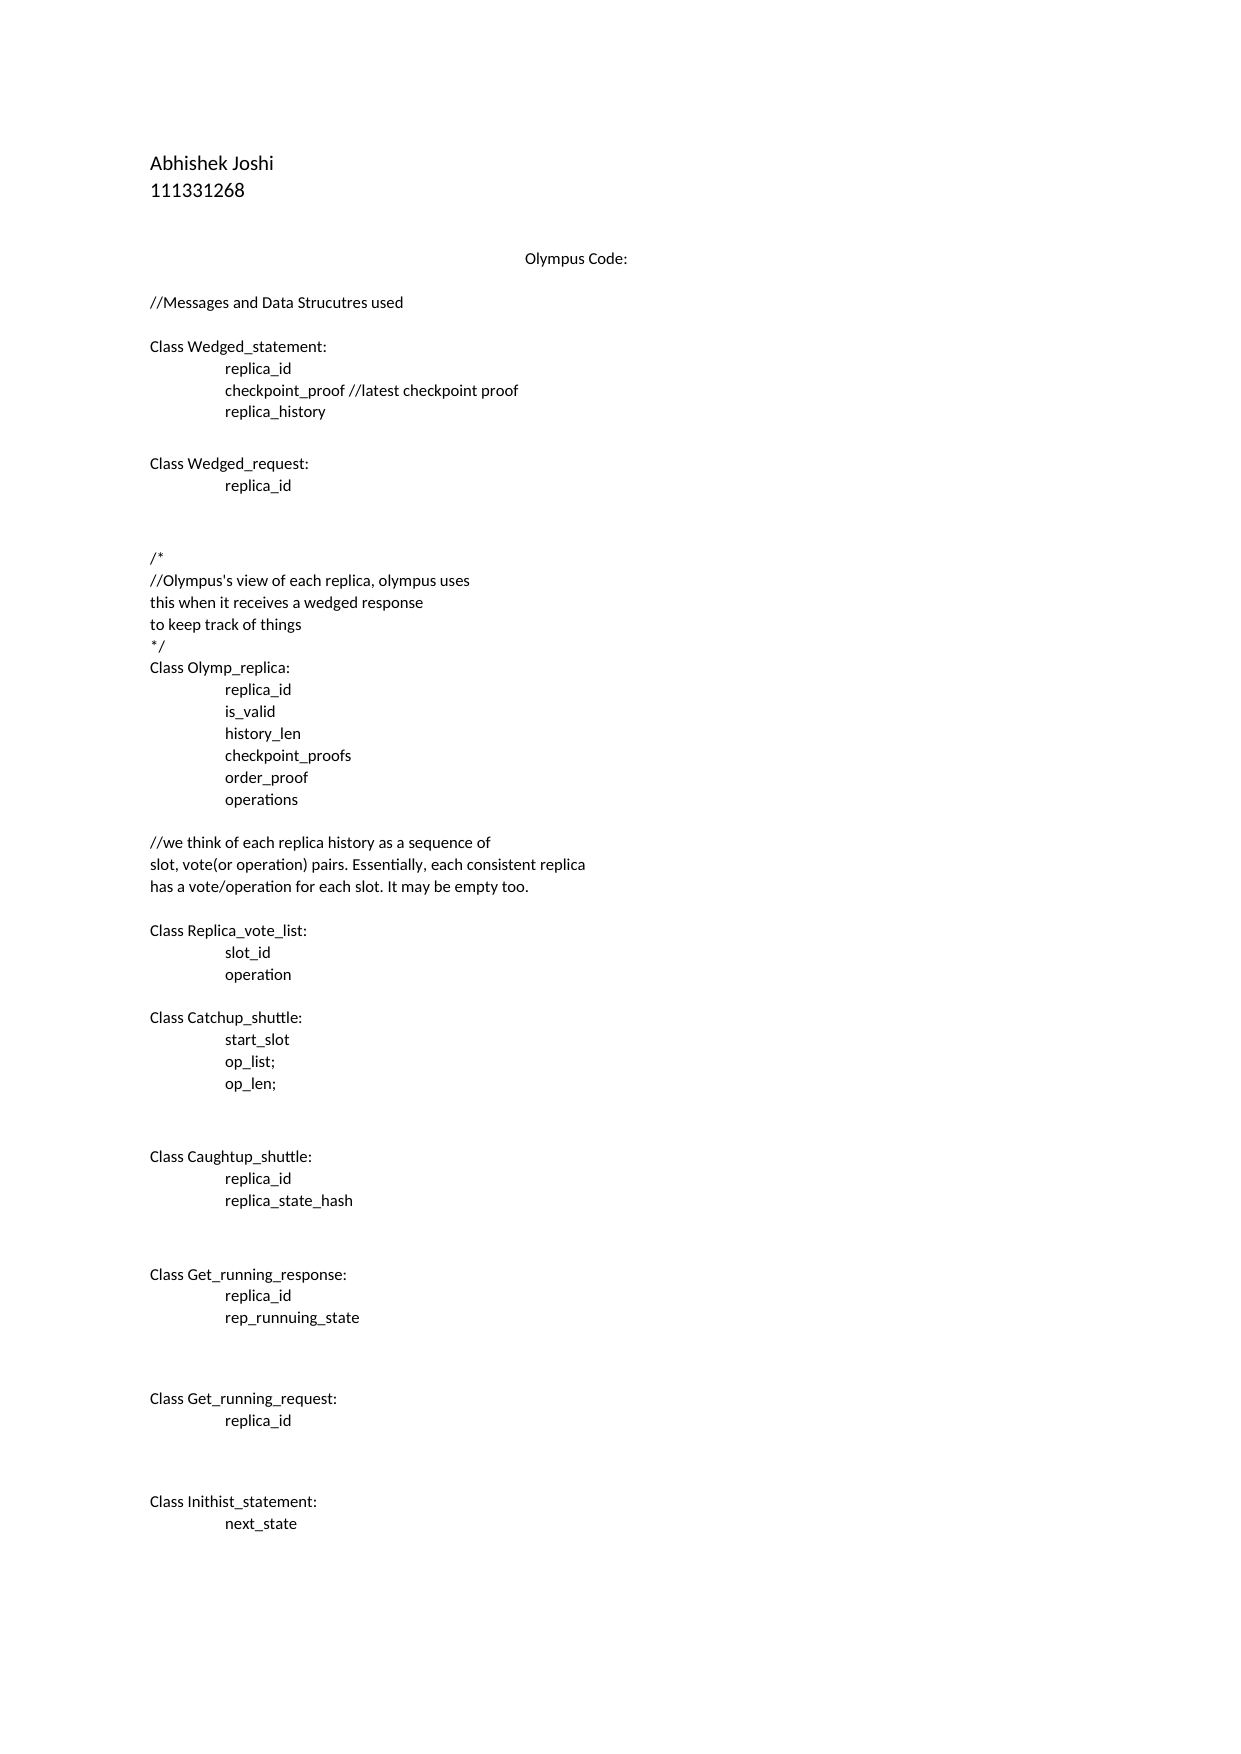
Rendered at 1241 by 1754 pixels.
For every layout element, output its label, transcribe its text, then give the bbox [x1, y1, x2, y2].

text replica_id [150, 1286, 1090, 1306]
text replica_id [150, 1168, 1090, 1189]
text Class Get_running_response: [150, 1264, 1090, 1284]
text slot, vote(or operation) pairs. Essentially, each consistent replica [150, 854, 1090, 875]
text next_state [150, 1513, 1090, 1534]
text Class Wedged_statement: [150, 336, 1090, 356]
text order_proof [150, 767, 1090, 787]
text Class Catchup_shuttle: [150, 1008, 1090, 1028]
text Class Inithist_statement: [150, 1491, 1090, 1512]
text Class Get_running_request: [150, 1388, 1090, 1409]
text replica_state_hash [150, 1190, 1090, 1211]
text Class Olymp_replica: [150, 658, 1090, 678]
text Olympus Code: [150, 248, 1090, 269]
text to keep track of things [150, 614, 1090, 634]
text Abhishek Joshi [150, 150, 1090, 175]
text operation [150, 964, 1090, 984]
text replica_id [150, 475, 1090, 495]
text 111331268 [150, 177, 1090, 203]
text replica_id [150, 358, 1090, 378]
text op_len; [150, 1073, 1090, 1094]
text /* [150, 548, 1090, 569]
text start_slot [150, 1029, 1090, 1050]
text rep_runnuing_state [150, 1307, 1090, 1328]
text replica_id [150, 679, 1090, 700]
text this when it receives a wedged response [150, 592, 1090, 612]
text operations [150, 789, 1090, 809]
text slot_id [150, 942, 1090, 962]
text replica_history [150, 402, 1090, 422]
text is_valid [150, 701, 1090, 722]
text op_list; [150, 1051, 1090, 1072]
text Class Caughtup_shuttle: [150, 1147, 1090, 1167]
text has a vote/operation for each slot. It may be empty too. [150, 876, 1090, 897]
text //we think of each replica history as a sequence of [150, 833, 1090, 853]
text //Olympus's view of each replica, olympus uses [150, 570, 1090, 591]
text checkpoint_proof //latest checkpoint proof [150, 380, 1090, 400]
text replica_id [150, 1410, 1090, 1431]
text Class Wedged_request: [150, 453, 1090, 473]
text history_len [150, 723, 1090, 744]
text checkpoint_proofs [150, 745, 1090, 766]
text //Messages and Data Strucutres used [150, 292, 1090, 313]
text */ [150, 636, 1090, 656]
text Class Replica_vote_list: [150, 920, 1090, 941]
